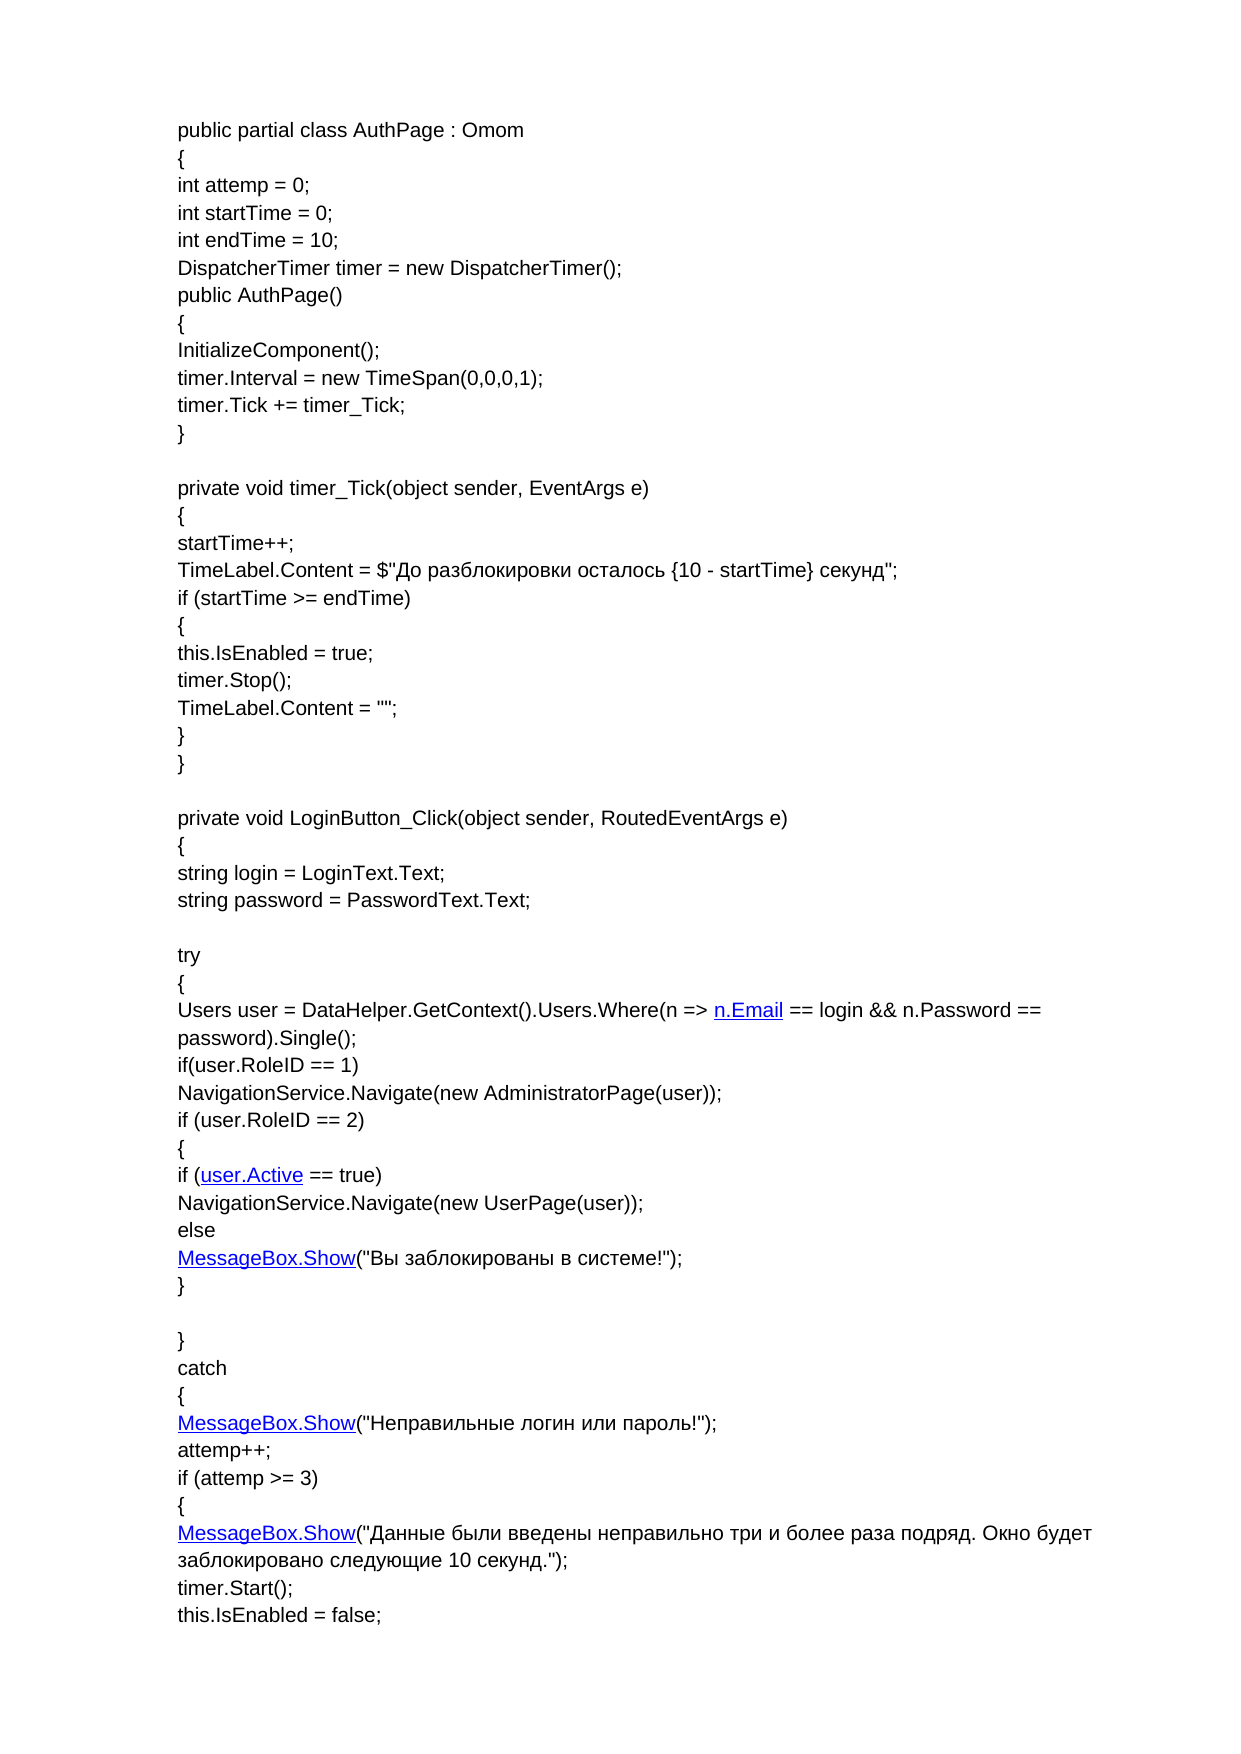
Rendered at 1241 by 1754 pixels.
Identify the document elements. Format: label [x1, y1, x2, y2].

text [177, 118, 1152, 1627]
